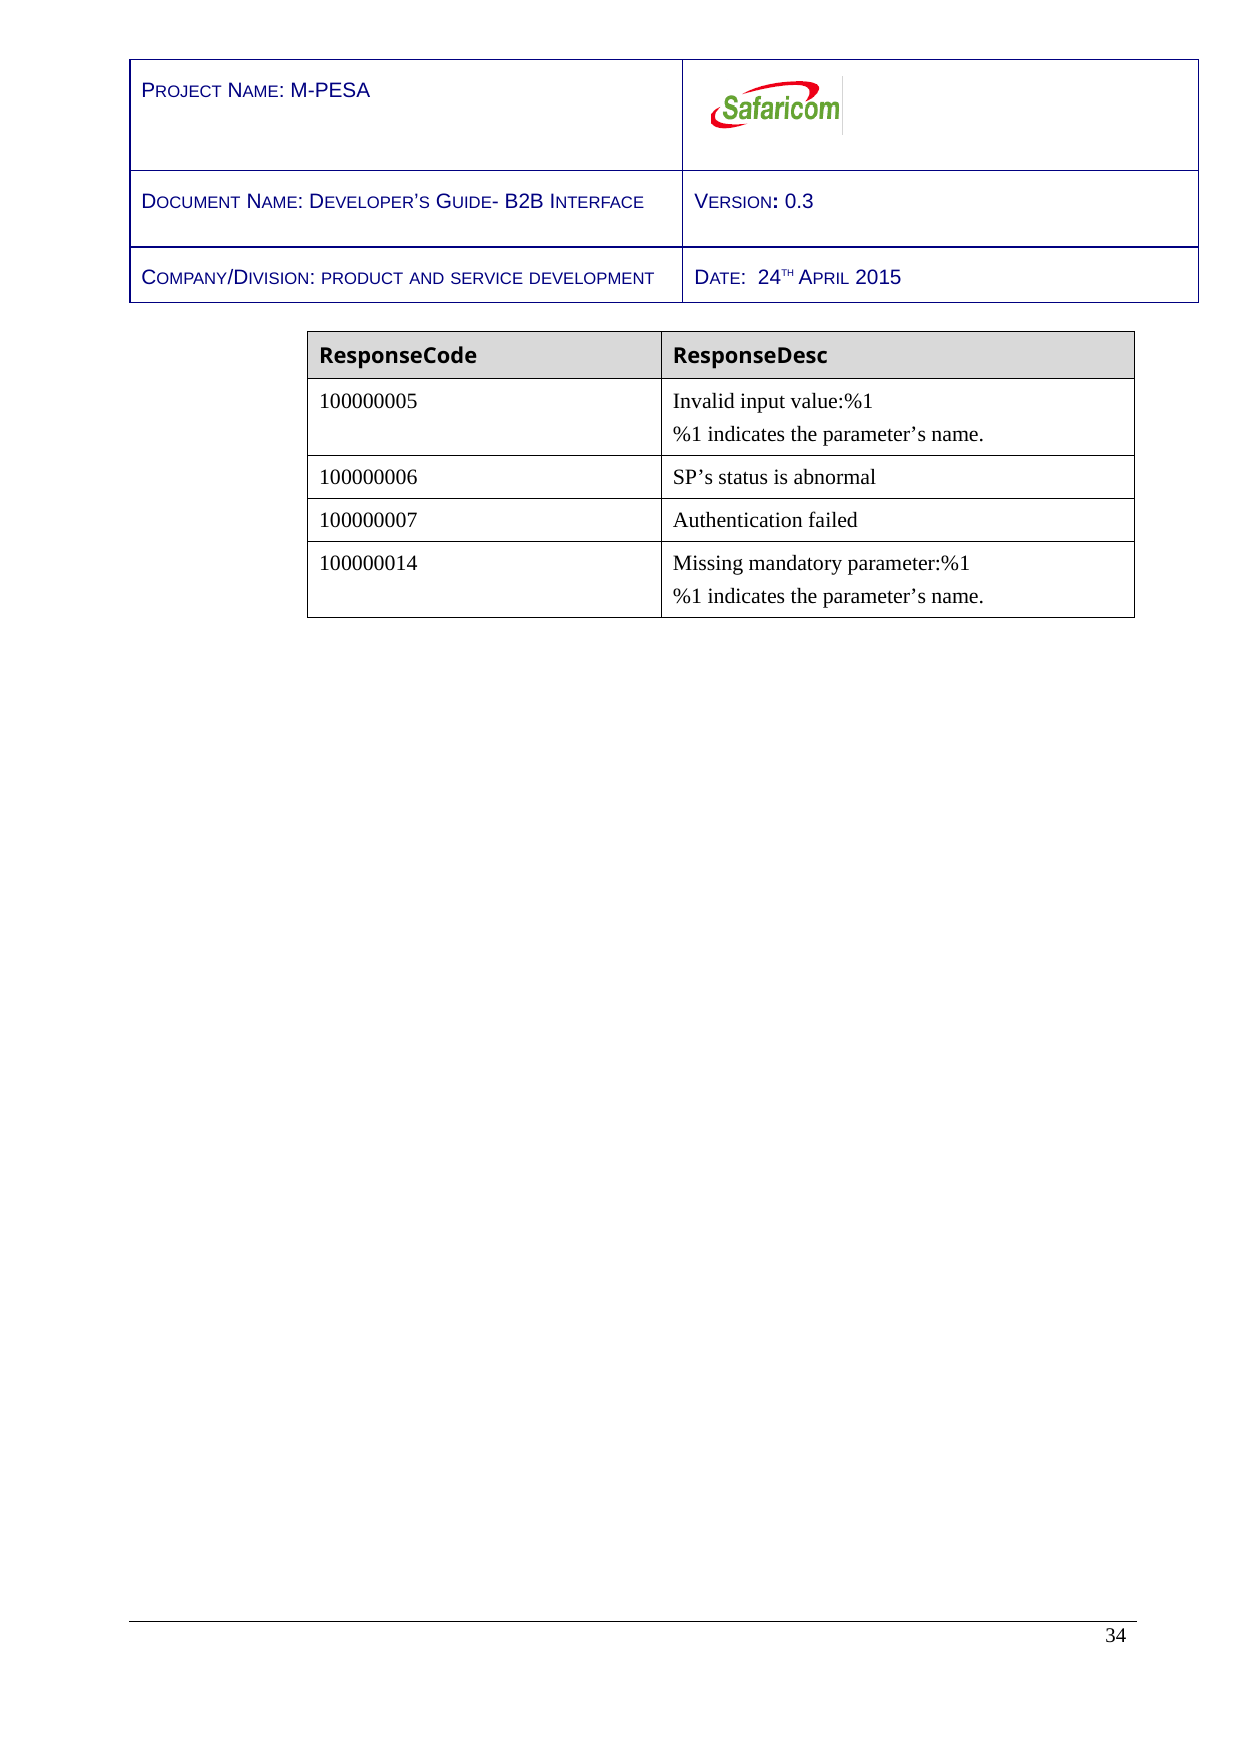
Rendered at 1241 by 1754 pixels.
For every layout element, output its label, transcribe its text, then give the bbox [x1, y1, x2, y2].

table_cell 100000014 [308, 542, 661, 617]
table_cell 100000005 [308, 379, 661, 455]
table_header ResponseDesc [662, 332, 1134, 378]
table_header ResponseCode [308, 332, 661, 378]
table_cell SP’s status is abnormal [662, 456, 1134, 498]
table_cell Invalid input value:%1 %1 indicates the parameter’s name. [662, 379, 1134, 455]
table_cell Missing mandatory parameter:%1 %1 indicates the parameter’s name. [662, 542, 1134, 617]
table_cell Authentication failed [662, 499, 1134, 541]
table_cell 100000007 [308, 499, 661, 541]
picture [711, 76, 843, 137]
table_cell 100000006 [308, 456, 661, 498]
